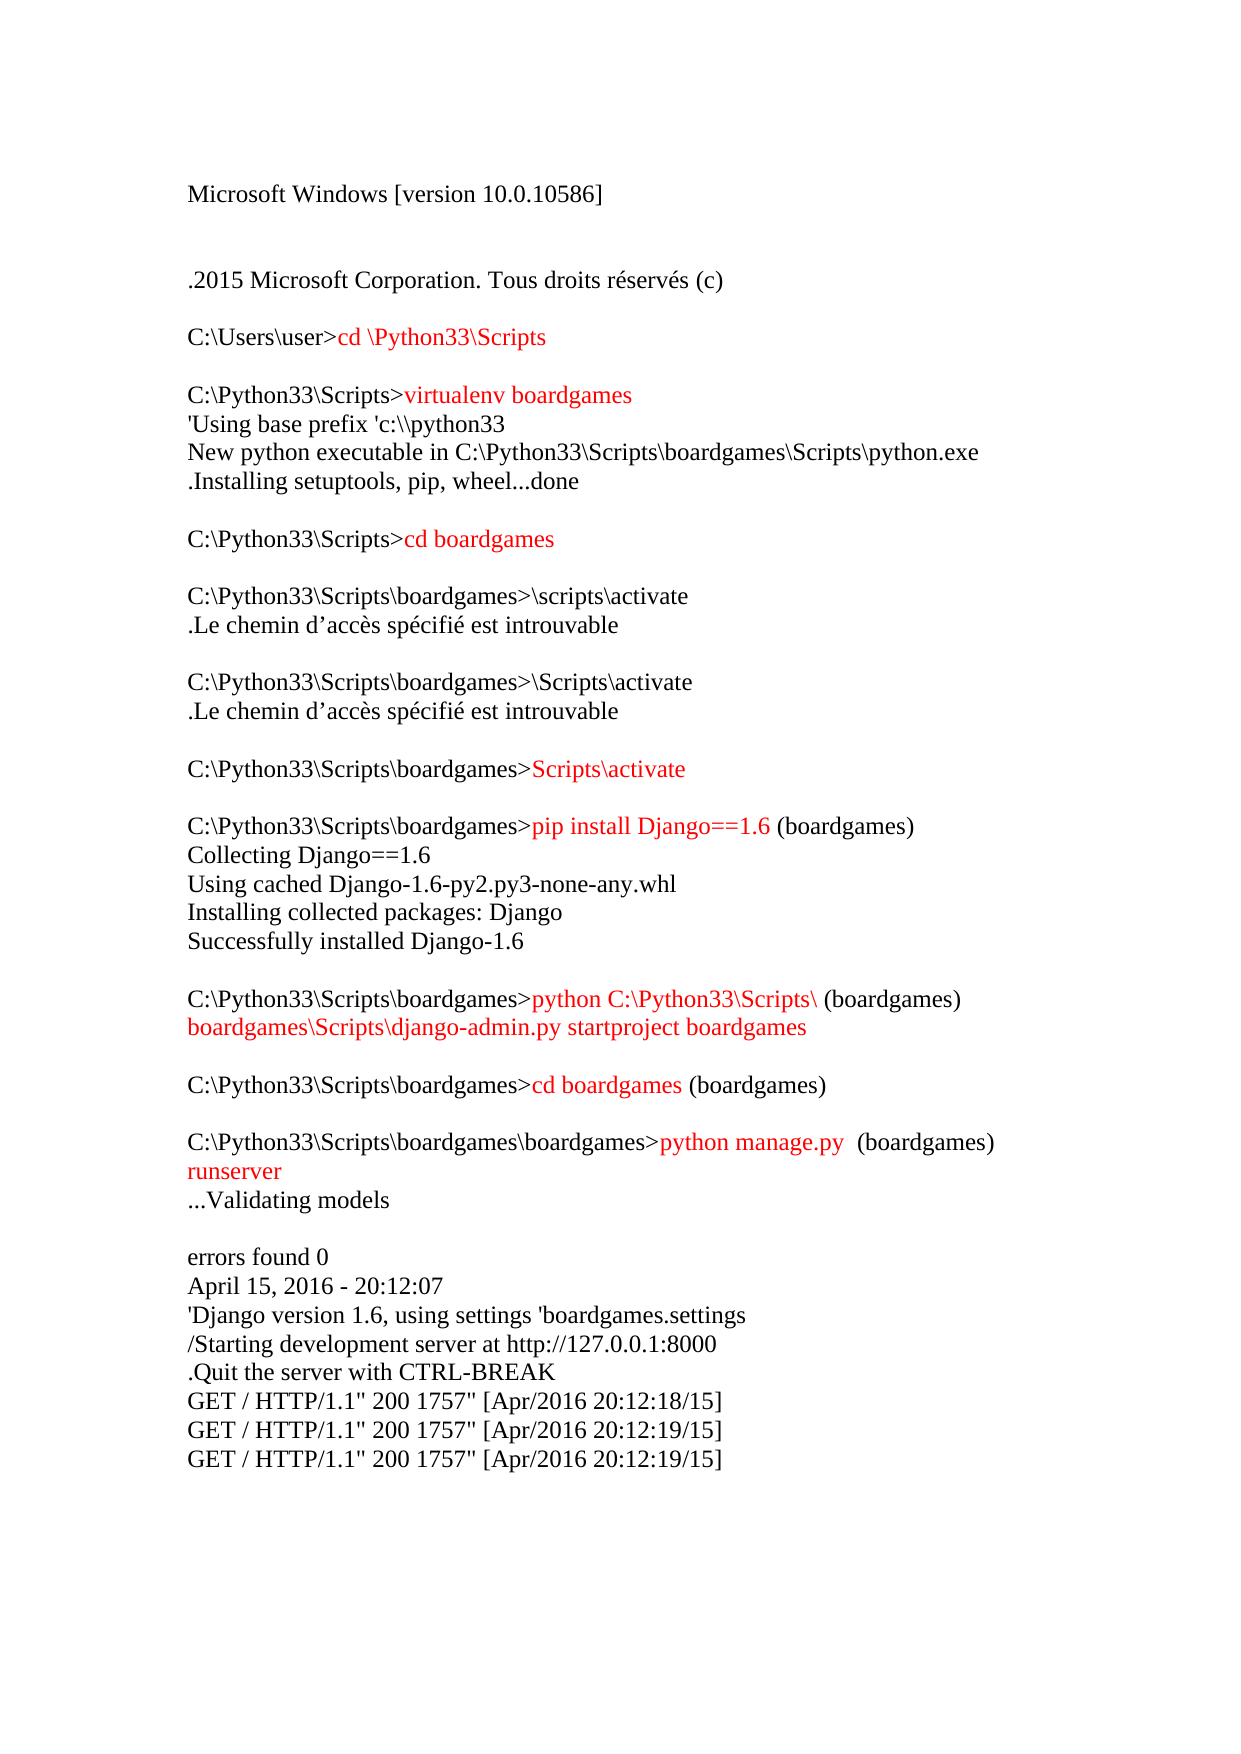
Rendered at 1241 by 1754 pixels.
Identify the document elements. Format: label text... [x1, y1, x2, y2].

text Collecting Django==1.6 [187, 840, 1053, 869]
text Quit the server with CTRL-BREAK. [187, 1357, 1053, 1386]
text C:\Python33\Scripts\boardgames>\scripts\activate [187, 581, 1053, 610]
text (boardgames) C:\Python33\Scripts\boardgames\boardgames>python manage.py runserver [187, 1127, 1053, 1185]
text Le chemin d’accès spécifié est introuvable. [187, 610, 1053, 639]
text (boardgames) C:\Python33\Scripts\boardgames>cd boardgames [187, 1070, 1053, 1099]
text Validating models... [187, 1185, 1053, 1214]
text 0 errors found [187, 1242, 1053, 1271]
text Django version 1.6, using settings 'boardgames.settings' [187, 1300, 1053, 1329]
text [15/Apr/2016 20:12:19] "GET / HTTP/1.1" 200 1757 [187, 1415, 1053, 1444]
text Starting development server at http://127.0.0.1:8000/ [187, 1329, 1053, 1357]
text Using base prefix 'c:\\python33' [187, 409, 1053, 437]
text C:\Python33\Scripts\boardgames>Scripts\activate [187, 754, 1053, 782]
text Using cached Django-1.6-py2.py3-none-any.whl [187, 869, 1053, 897]
text (boardgames) C:\Python33\Scripts\boardgames>pip install Django==1.6 [187, 811, 1053, 840]
text C:\Python33\Scripts>virtualenv boardgames [187, 380, 1053, 409]
text [15/Apr/2016 20:12:18] "GET / HTTP/1.1" 200 1757 [187, 1386, 1053, 1415]
text [15/Apr/2016 20:12:19] "GET / HTTP/1.1" 200 1757 [187, 1444, 1053, 1472]
text Installing collected packages: Django [187, 897, 1053, 926]
text Microsoft Windows [version 10.0.10586] [187, 179, 1053, 207]
text C:\Users\user>cd \Python33\Scripts [187, 322, 1053, 351]
text Successfully installed Django-1.6 [187, 926, 1053, 955]
text C:\Python33\Scripts>cd boardgames [187, 524, 1053, 552]
text (c) 2015 Microsoft Corporation. Tous droits réservés. [187, 265, 1053, 294]
text (boardgames) C:\Python33\Scripts\boardgames>python C:\Python33\Scripts\boardgames\Scripts\django-admin.py startproject boardgames [187, 984, 1053, 1041]
text C:\Python33\Scripts\boardgames>\Scripts\activate [187, 667, 1053, 696]
text New python executable in C:\Python33\Scripts\boardgames\Scripts\python.exe [187, 437, 1053, 466]
text April 15, 2016 - 20:12:07 [187, 1271, 1053, 1300]
text Le chemin d’accès spécifié est introuvable. [187, 696, 1053, 725]
text Installing setuptools, pip, wheel...done. [187, 466, 1053, 495]
